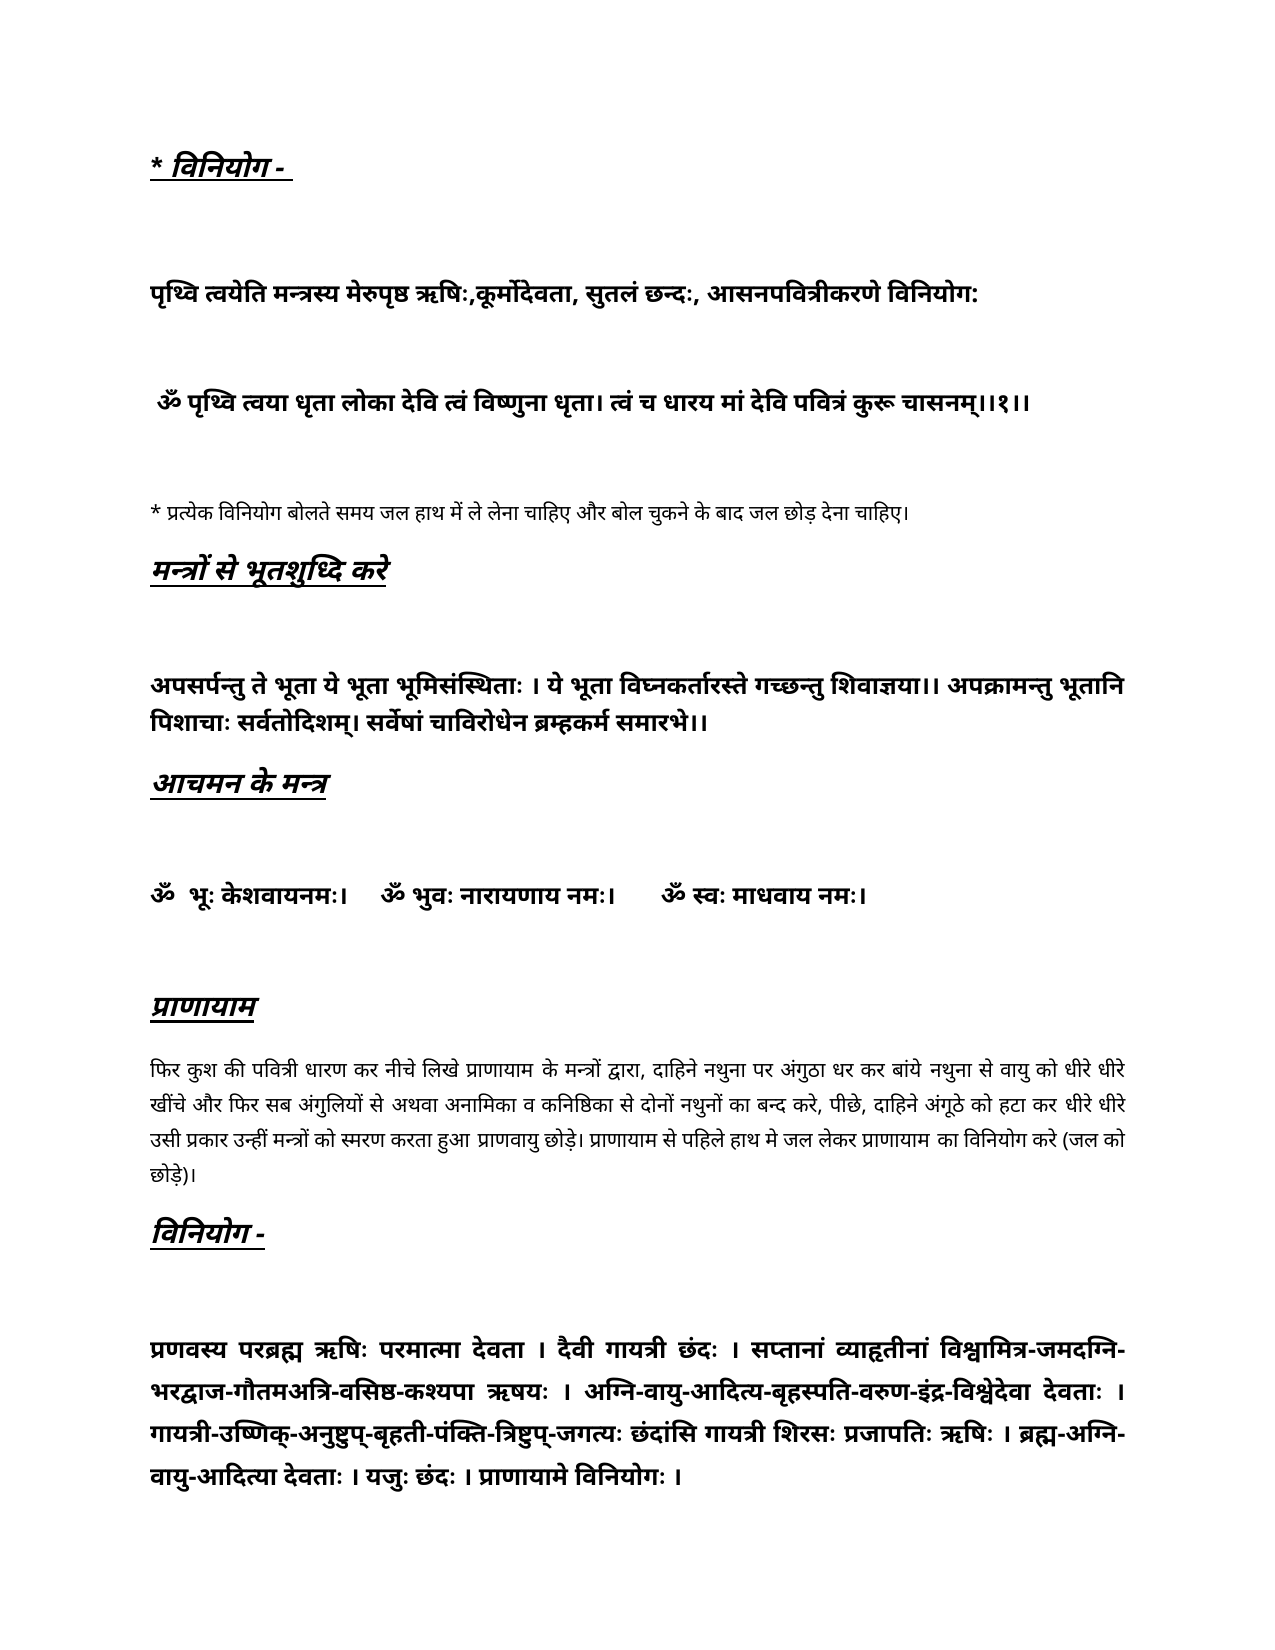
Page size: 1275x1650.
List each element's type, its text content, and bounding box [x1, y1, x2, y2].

text फिर कुश की पवित्री धारण कर नीचे लिखे प्राणायाम के मन्त्रों द्वारा, दाहिने नथुना पर अंगुठा धर कर बांये नथुना से वायु को धीरे धीरे खींचे और फिर सब अंगुलियों से अथवा अनामिका व कनिष्ठिका से दोनों नथुनों का बन्द करे, पीछे, दाहिने अंगूठे को हटा कर धीरे धीरे उसी प्रकार उन्हीं मन्त्रों को स्मरण करता हुआ प्राणवायु छोड़े। प्राणायाम से पहिले हाथ मे जल लेकर प्राणायाम का विनियोग करे (जल को छोड़े)। [150, 1055, 1125, 1191]
text आचमन के मन्त्र [150, 768, 1125, 806]
text विनियोग - [150, 1216, 1125, 1255]
text ॐ पृथ्वि त्वया धृता लोका देवि त्वं विष्णुना धृता। त्वं च धारय मां देवि पवित्रं कुरू चासनम्।।१।। [150, 389, 1125, 422]
text पृथ्वि त्वयेति मन्त्रस्य मेरुपृष्ठ ऋषिः,कूर्मोदेवता, सुतलं छन्दः, आसनपवित्रीकरणे विनियोग: [150, 276, 1125, 313]
text * प्रत्येक विनियोग बोलते समय जल हाथ में ले लेना चाहिए और बोल चुकने के बाद जल छोड़ देना चाहिए। [150, 498, 1125, 529]
text मन्त्रों से भूतशुध्दि करे [150, 554, 1125, 592]
text ॐ भूः केशवायनमः। ॐ भुवः नारायणाय नमः। ॐ स्वः माधवाय नमः। [150, 882, 1125, 915]
text * विनियोग - [150, 150, 1125, 189]
text प्राणायाम [150, 990, 1125, 1028]
text प्रणवस्य परब्रह्म ऋषिः परमात्मा देवता । दैवी गायत्री छंदः । सप्तानां व्याहृतीनां विश्वामित्र-जमदग्नि-भरद्वाज-गौतमअत्रि-वसिष्ठ-कश्यपा ऋषयः । अग्नि-वायु-आदित्य-बृहस्पति-वरुण-इंद्र-विश्वेदेवा देवताः । गायत्री-उष्णिक्-अनुष्टुप्-बृहती-पंक्ति-त्रिष्टुप्-जगत्यः छंदांसि गायत्री शिरसः प्रजापतिः ऋषिः । ब्रह्म-अग्नि-वायु-आदित्या देवताः । यजुः छंदः । प्राणायामे विनियोगः । [150, 1332, 1125, 1495]
text अपसर्पन्तु ते भूता ये भूता भूमिसंस्थिताः । ये भूता विघ्नकर्तारस्ते गच्छन्तु शिवाज्ञया।। अपक्रामन्तु भूतानि पिशाचाः सर्वतोदिशम्। सर्वेषां चाविरोधेन ब्रम्हकर्म समारभे।। [150, 672, 1125, 742]
